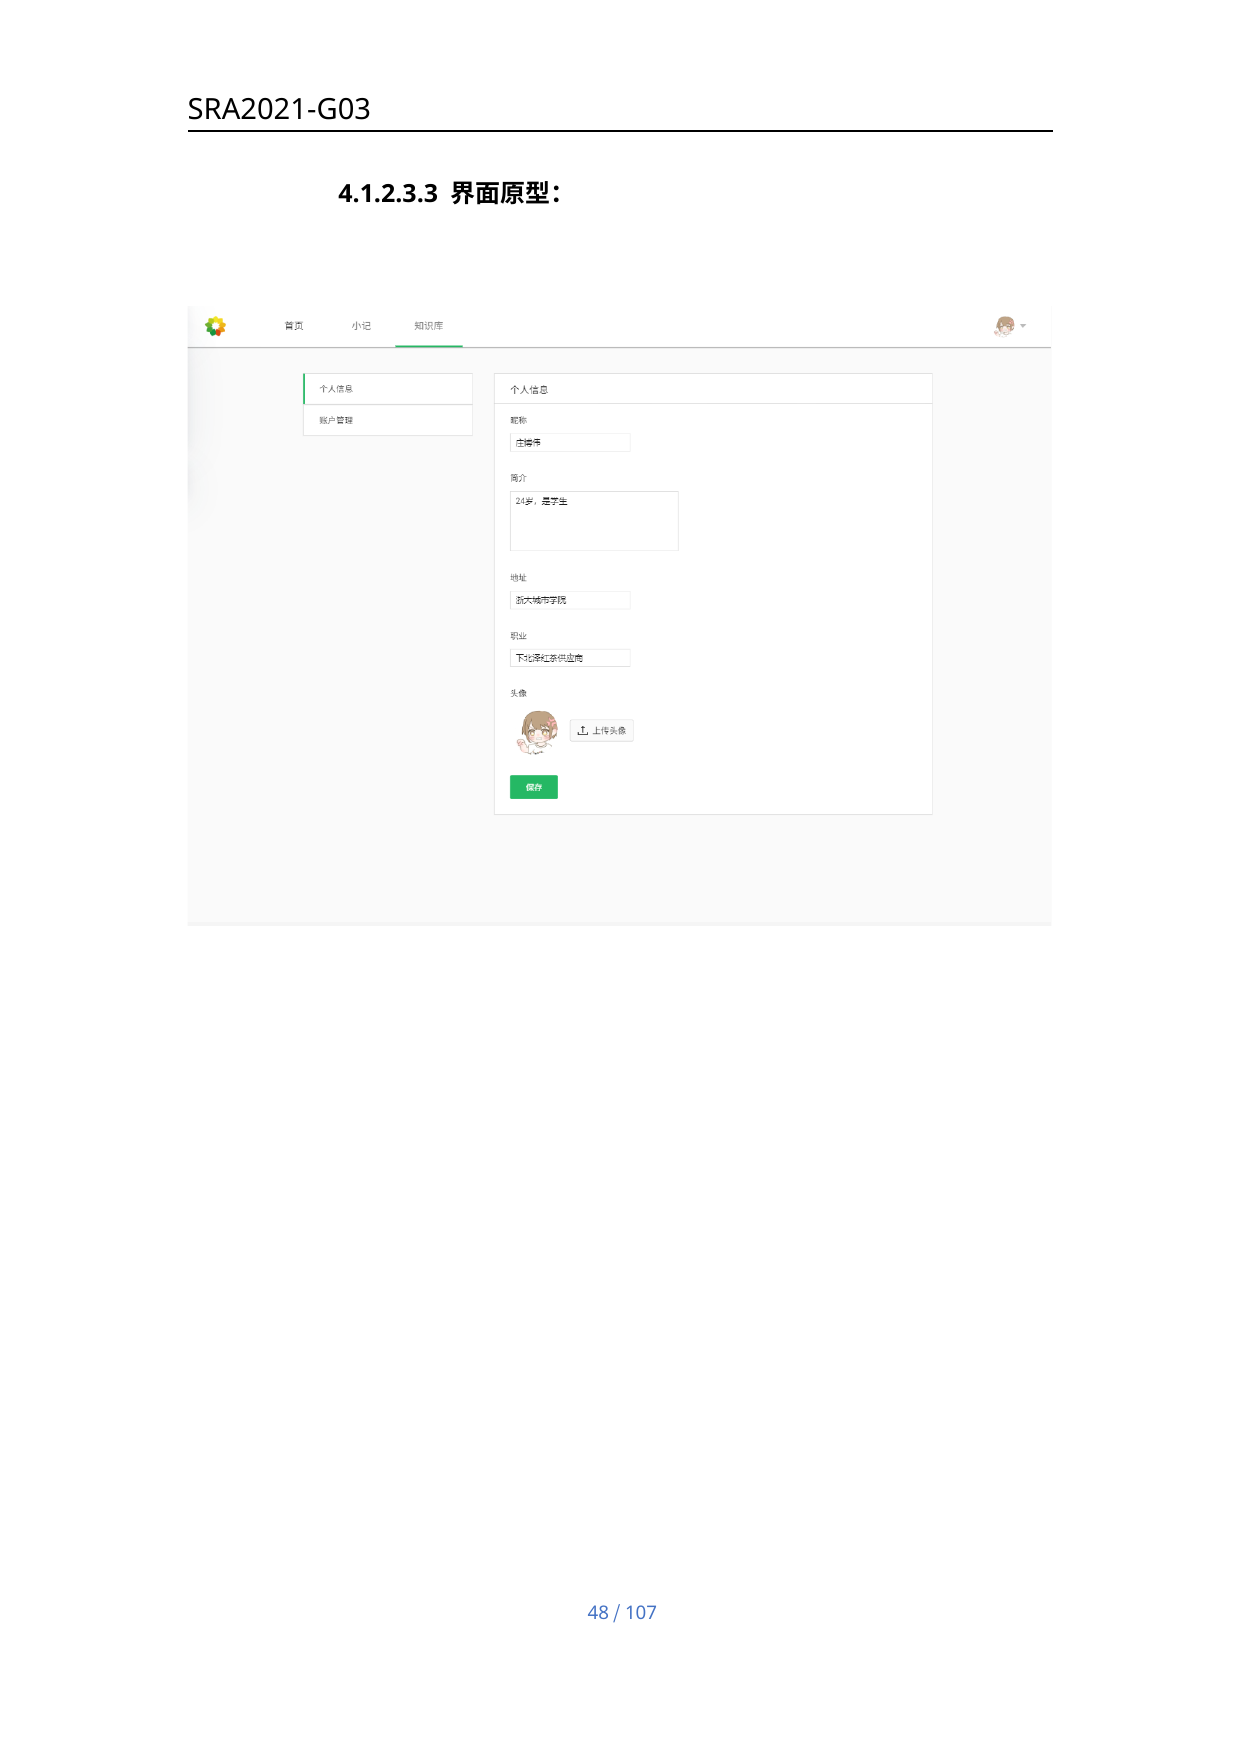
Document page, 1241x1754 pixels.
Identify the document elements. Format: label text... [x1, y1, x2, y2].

picture [187, 306, 1052, 926]
subtitle 界面原型： [187, 159, 1053, 224]
